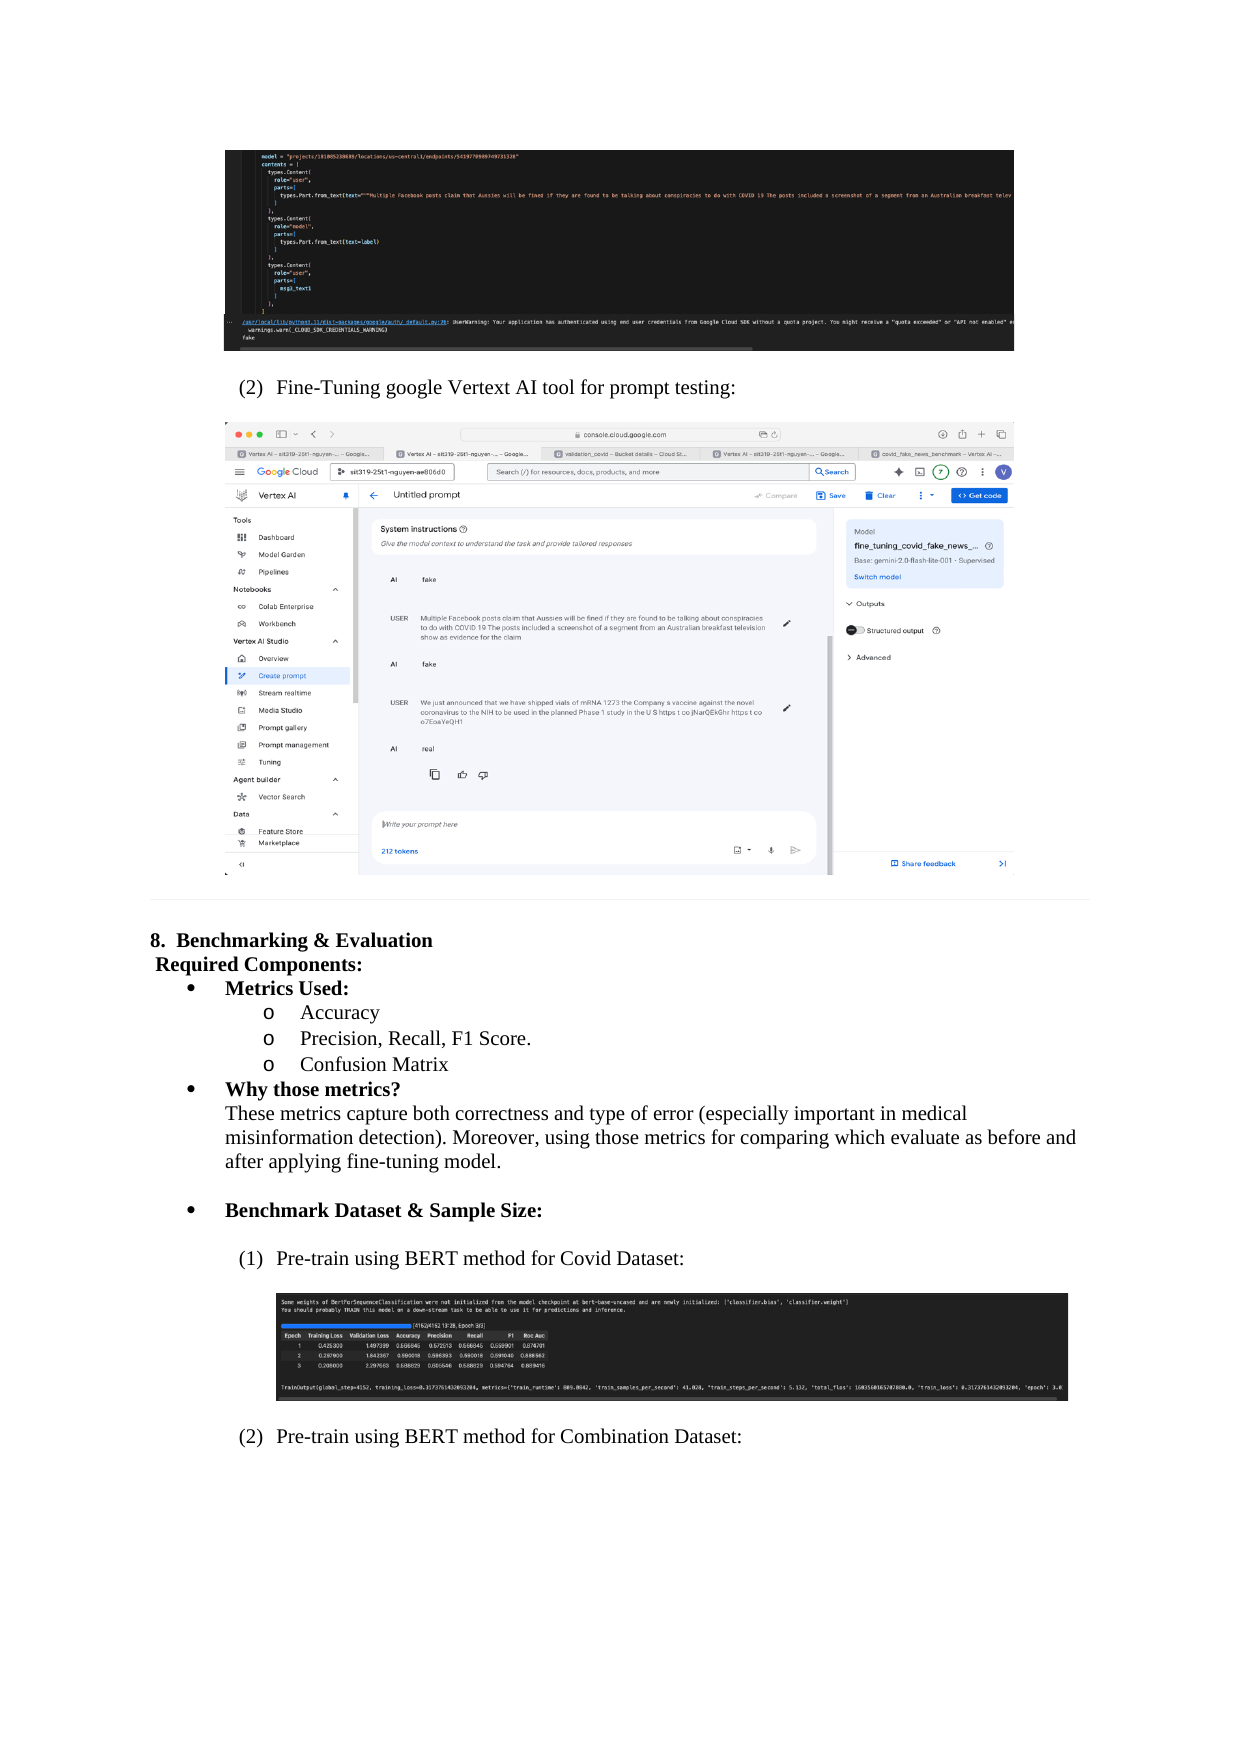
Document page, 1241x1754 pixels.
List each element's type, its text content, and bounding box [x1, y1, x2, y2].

picture [276, 1293, 1069, 1401]
text Required Components: [150, 952, 1090, 976]
list Pre-train using BERT method for Covid Dataset: [239, 1246, 1090, 1270]
picture [225, 422, 1014, 875]
list Pre-train using BERT method for Combination Dataset: [239, 1424, 1090, 1448]
text 8. Benchmarking & Evaluation [150, 928, 1090, 952]
list Metrics Used: [187, 976, 1090, 1000]
list Confusion Matrix [262, 1051, 1090, 1077]
list Fine-Tuning google Vertext AI tool for prompt testing: [239, 375, 1090, 399]
list Precision, Recall, F1 Score. [262, 1026, 1090, 1051]
picture [223, 150, 1015, 351]
list Benchmark Dataset & Sample Size: [187, 1197, 1090, 1222]
list Accuracy [262, 1000, 1090, 1026]
text These metrics capture both correctness and type of error (especially important in medical misinformation detection). Moreover, using those metrics for comparing which evaluate as before and after applying fine-tuning model. [225, 1101, 1090, 1173]
list Why those metrics? [187, 1077, 1090, 1101]
